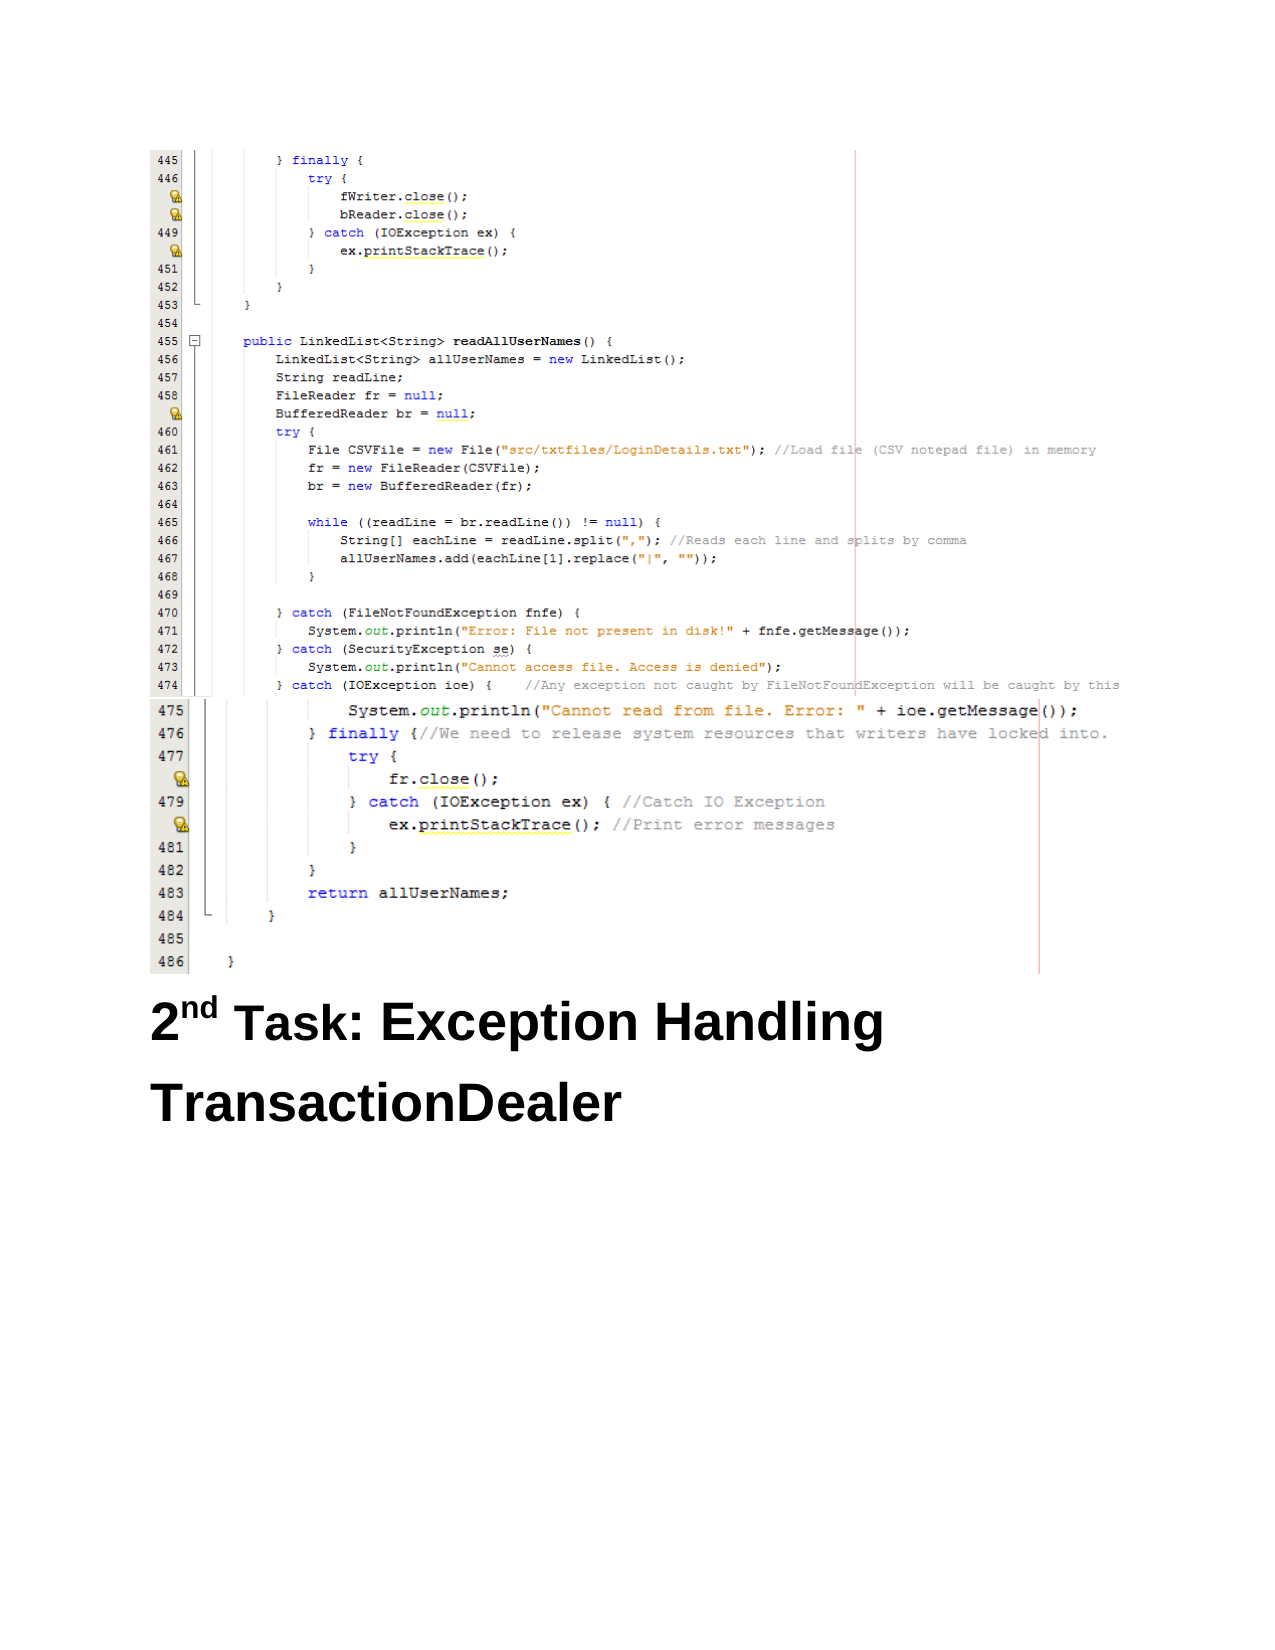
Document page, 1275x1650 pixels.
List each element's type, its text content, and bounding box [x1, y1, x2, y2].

text 2nd Task: Exception Handling [150, 989, 1125, 1051]
picture [150, 699, 1125, 974]
text TransactionDealer [150, 1070, 1125, 1132]
picture [150, 150, 1124, 697]
